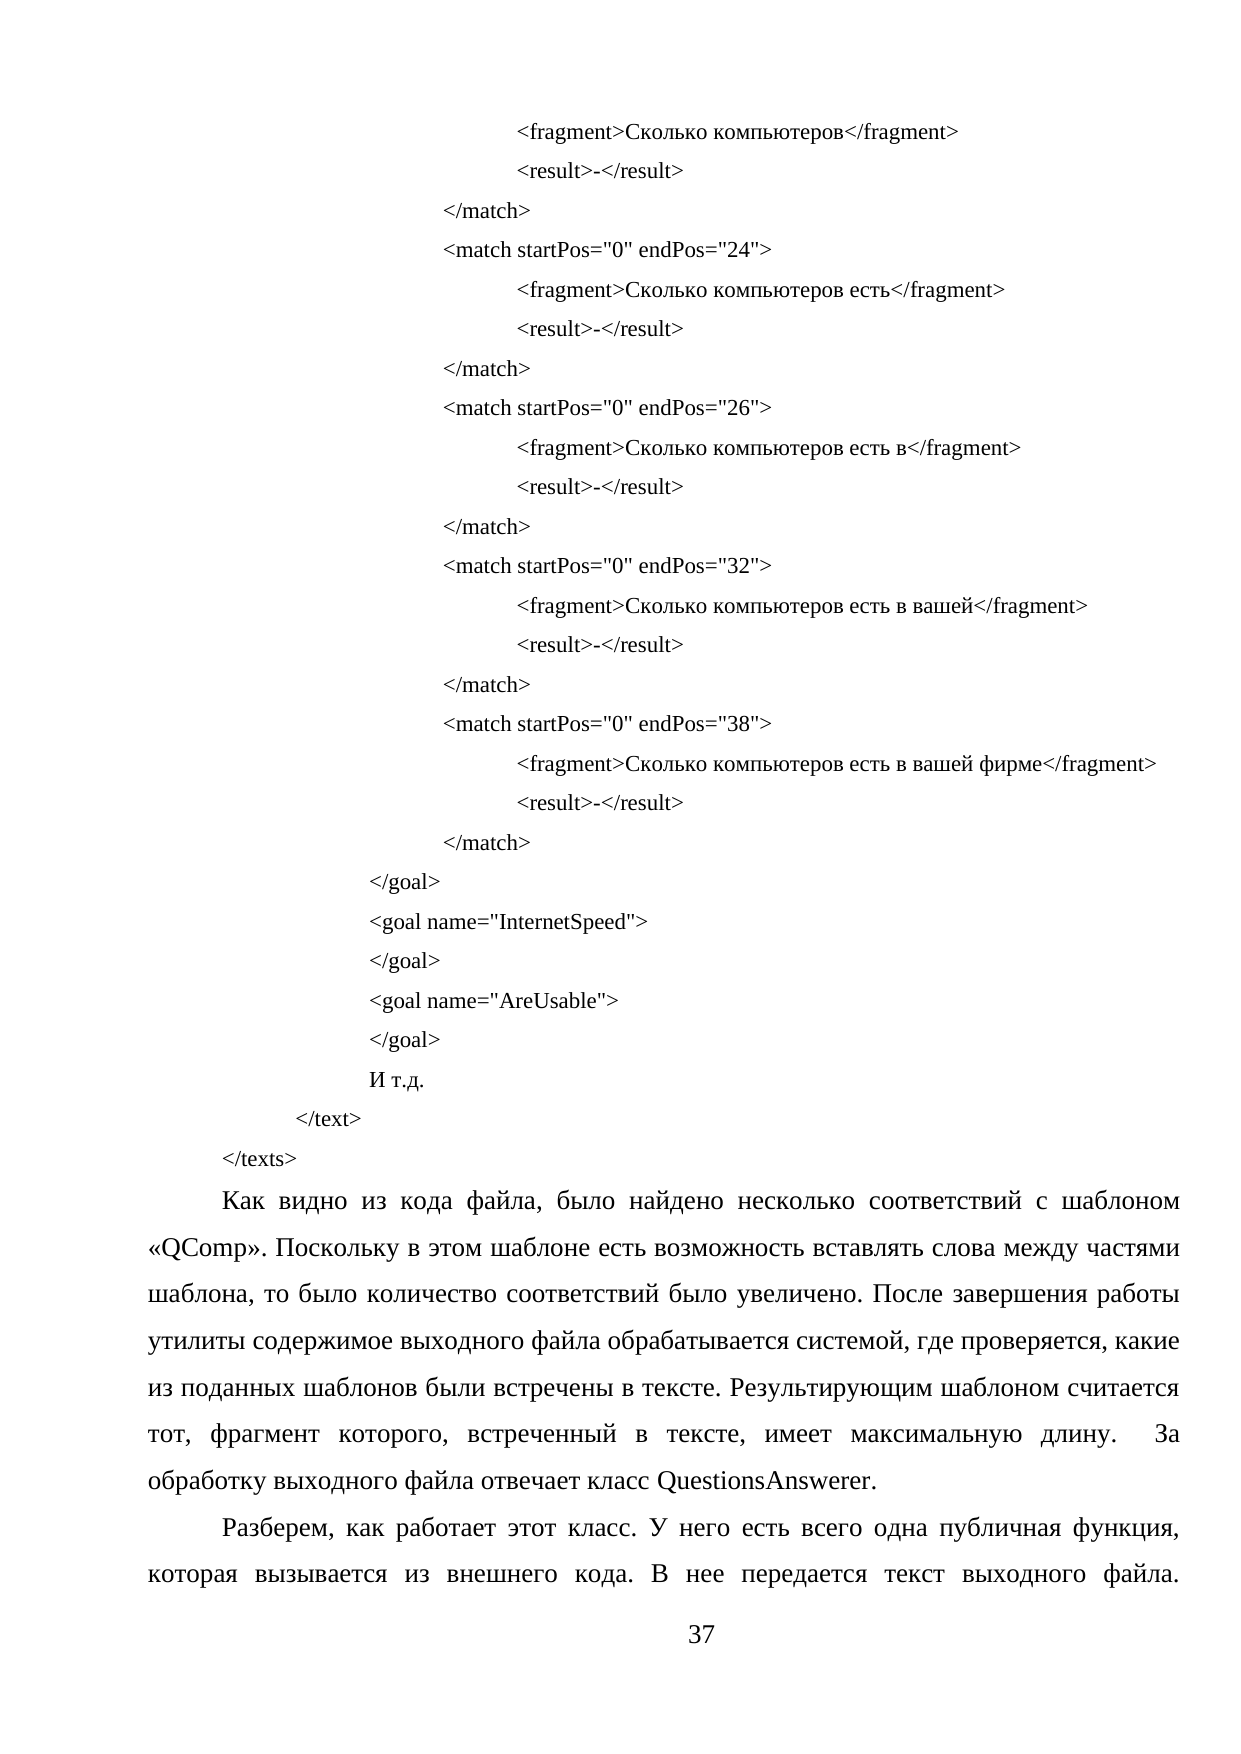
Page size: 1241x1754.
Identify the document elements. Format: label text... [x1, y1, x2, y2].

text <fragment>Сколько компьютеров</fragment> [148, 118, 1181, 144]
text <result>-</result> [148, 789, 1181, 816]
text <match startPos="0" endPos="24"> [148, 237, 1181, 263]
text </texts> [148, 1144, 1181, 1171]
text <goal name="InternetSpeed"> [148, 908, 1181, 934]
text </match> [148, 355, 1181, 381]
text <fragment>Сколько компьютеров есть в</fragment> [148, 434, 1181, 460]
text </text> [148, 1105, 1181, 1131]
text </match> [148, 829, 1181, 855]
text <result>-</result> [148, 631, 1181, 658]
text </match> [148, 197, 1181, 223]
text </goal> [148, 947, 1181, 973]
text </match> [148, 671, 1181, 697]
text <match startPos="0" endPos="32"> [148, 552, 1181, 579]
text <match startPos="0" endPos="26"> [148, 394, 1181, 421]
text <result>-</result> [148, 316, 1181, 342]
text <result>-</result> [148, 473, 1181, 500]
text <result>-</result> [148, 158, 1181, 184]
text Как видно из кода файла, было найдено несколько соответствий с шаблоном «QComp». Поскольку в этом шаблоне есть возможность вставлять слова между частями шаблона, то было количество соответствий было увеличено. После завершения работы утилиты содержимое выходного файла обрабатывается системой, где проверяется, какие из поданных шаблонов были встречены в тексте. Результирующим шаблоном считается тот, фрагмент которого, встреченный в тексте, имеет максимальную длину. За обработку выходного файла отвечает класс QuestionsAnswerer. [148, 1184, 1181, 1495]
text И т.д. [148, 1066, 1181, 1092]
text </goal> [148, 1026, 1181, 1052]
text <goal name="AreUsable"> [148, 987, 1181, 1013]
text <fragment>Сколько компьютеров есть в вашей</fragment> [148, 592, 1181, 618]
text <fragment>Сколько компьютеров есть в вашей фирме</fragment> [148, 750, 1181, 776]
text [148, 1511, 1181, 1588]
text </goal> [148, 868, 1181, 894]
text </match> [148, 513, 1181, 539]
text <fragment>Сколько компьютеров есть</fragment> [148, 276, 1181, 302]
text <match startPos="0" endPos="38"> [148, 710, 1181, 737]
